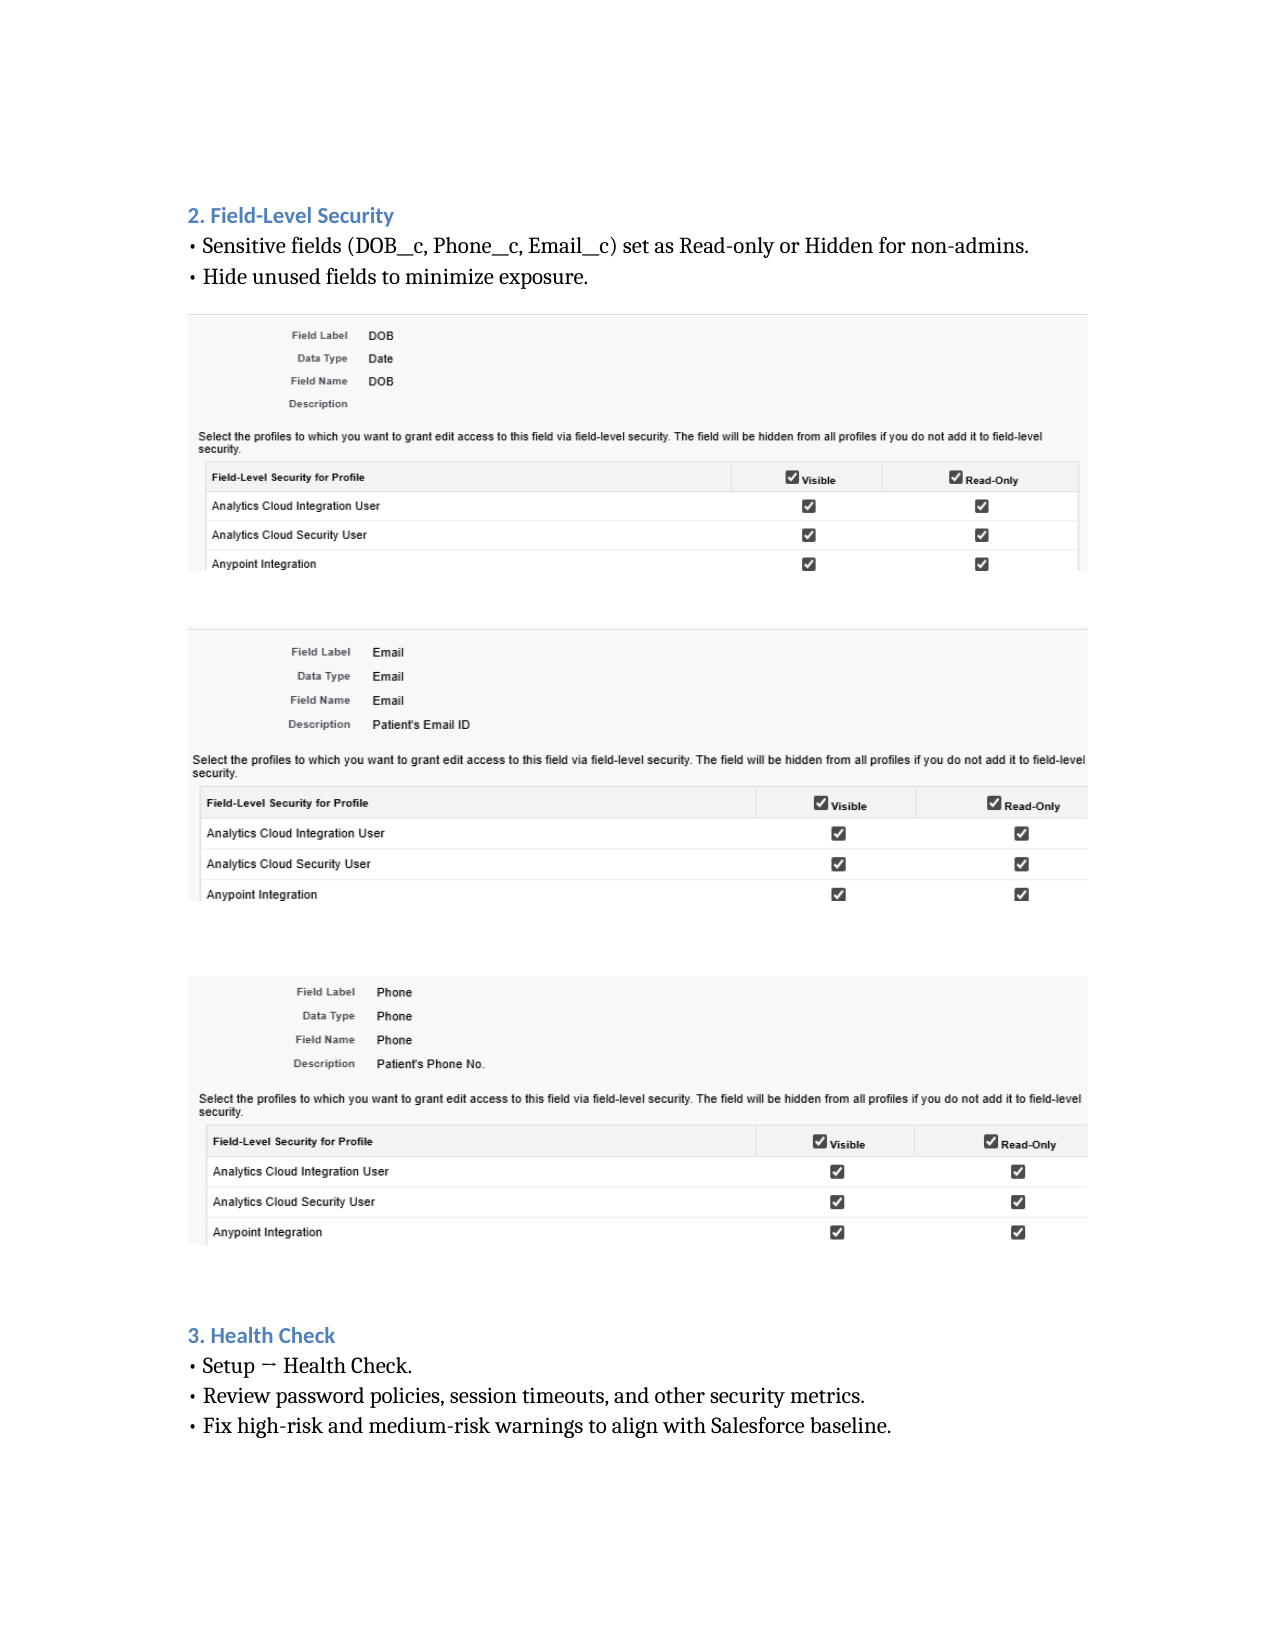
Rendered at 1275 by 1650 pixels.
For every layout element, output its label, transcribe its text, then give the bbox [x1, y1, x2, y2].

subtitle 2. Field-Level Security [187, 201, 1087, 229]
picture [187, 976, 1088, 1245]
picture [187, 626, 1088, 901]
picture [187, 314, 1088, 571]
subtitle 3. Health Check [187, 1321, 1087, 1349]
text • Setup → Health Check. • Review password policies, session timeouts, and other security metrics. • Fix high-risk and medium-risk warnings to align with Salesforce baseline. [187, 1353, 1087, 1440]
text • Sensitive fields (DOB__c, Phone__c, Email__c) set as Read-only or Hidden for non-admins. • Hide unused fields to minimize exposure. [187, 233, 1087, 290]
